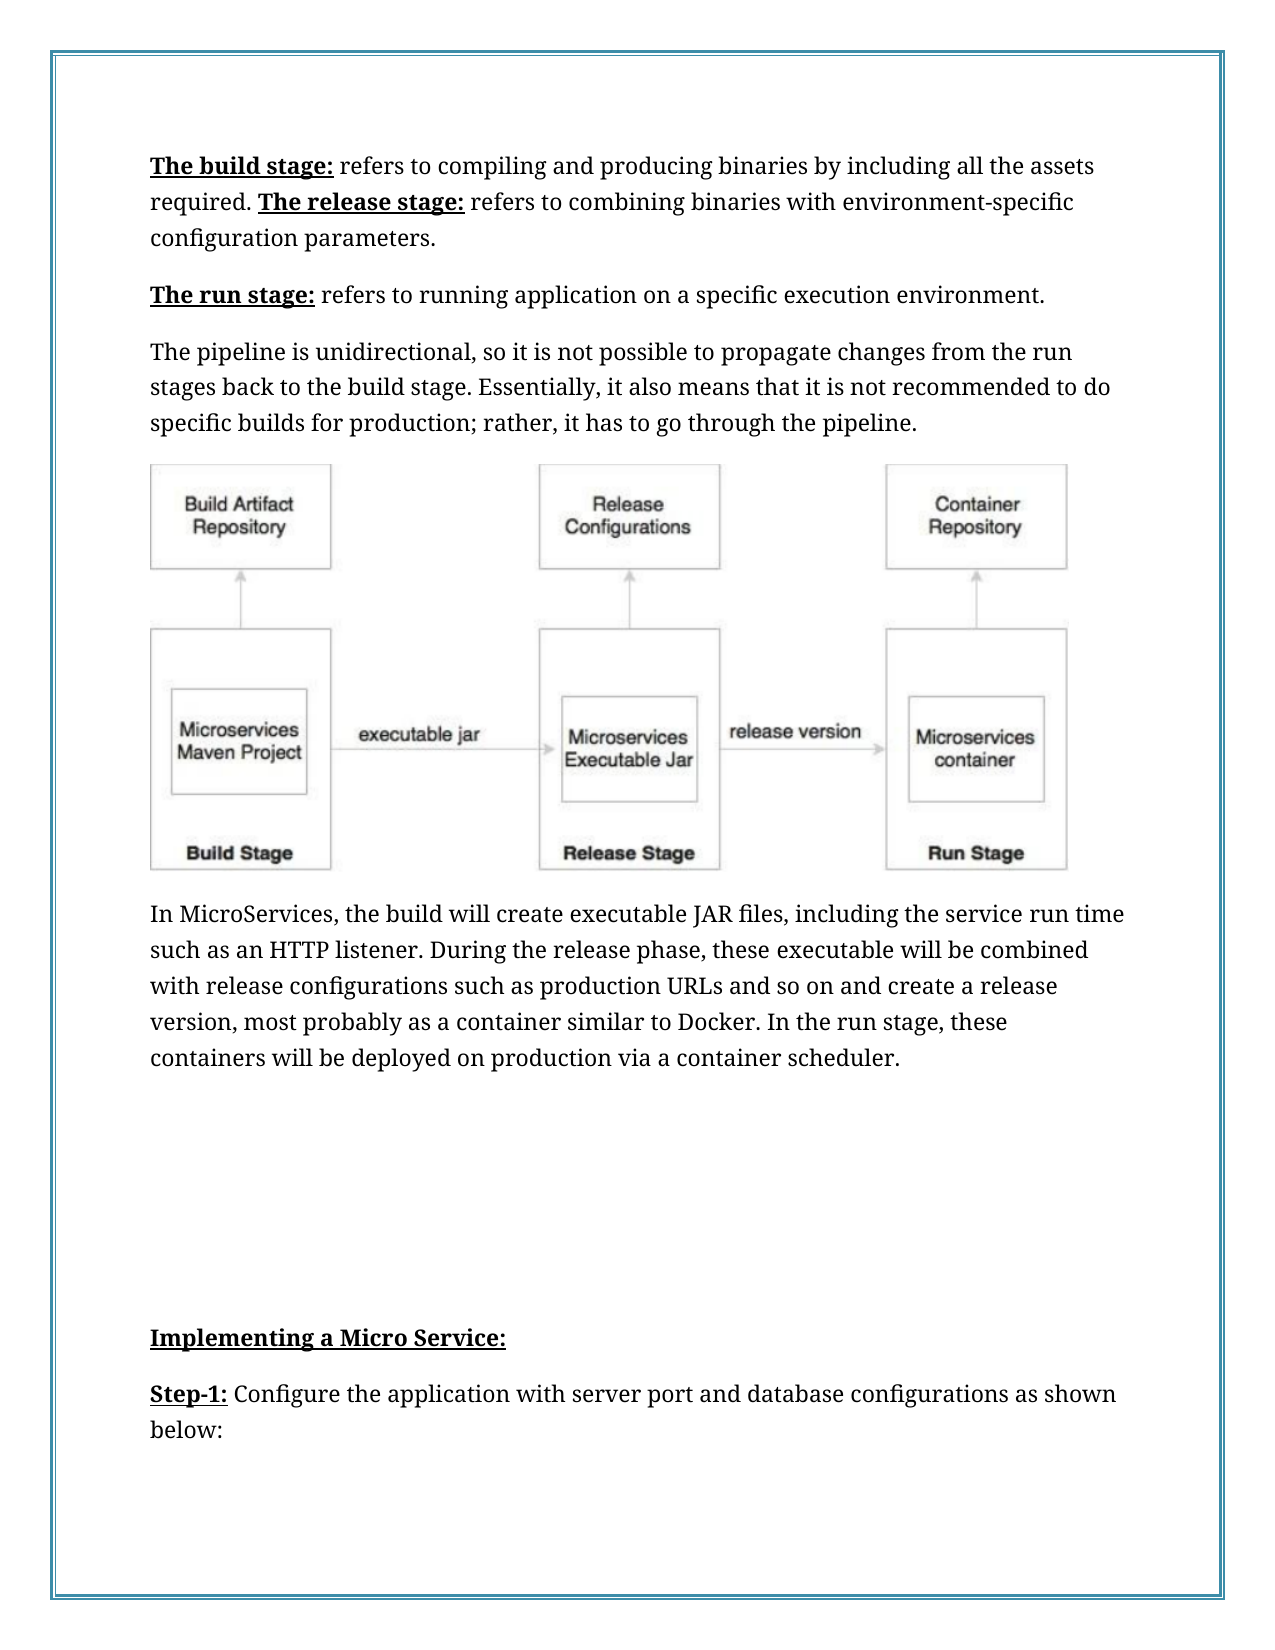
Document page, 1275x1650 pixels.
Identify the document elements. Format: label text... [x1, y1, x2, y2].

text In MicroServices, the build will create executable JAR files, including the service run time such as an HTTP listener. During the release phase, these executable will be combined with release configurations such as production URLs and so on and create a release version, most probably as a container similar to Docker. In the run stage, these containers will be deployed on production via a container scheduler. [150, 898, 1125, 1073]
text Implementing a Micro Service: [150, 1322, 1125, 1353]
text The pipeline is unidirectional, so it is not possible to propagate changes from the run stages back to the build stage. Essentially, it also means that it is not recommended to do specific builds for production; rather, it has to go through the pipeline. [150, 335, 1125, 438]
text Step-1: Configure the application with server port and database configurations as shown below: [150, 1378, 1125, 1446]
picture [150, 464, 1069, 873]
text The build stage: refers to compiling and producing binaries by including all the assets required. The release stage: refers to combining binaries with environment-specific configuration parameters. [150, 150, 1125, 253]
text The run stage: refers to running application on a specific execution environment. [150, 279, 1125, 310]
